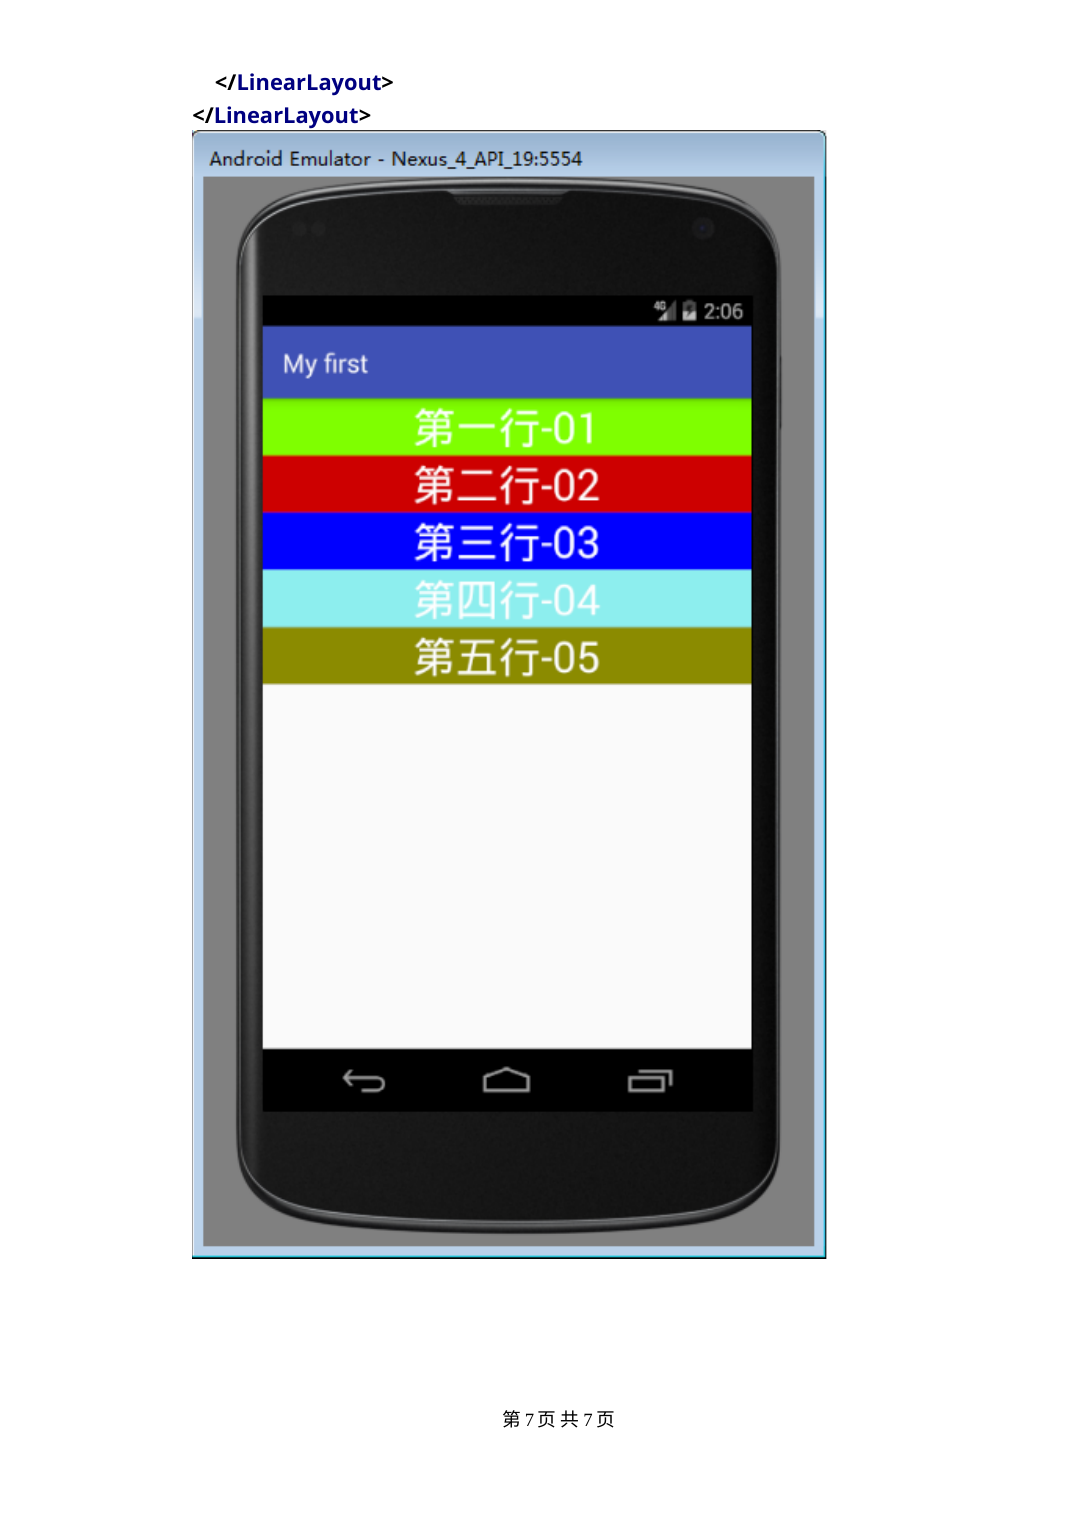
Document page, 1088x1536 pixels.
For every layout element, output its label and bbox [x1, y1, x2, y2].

picture [192, 130, 827, 1259]
list [192, 66, 969, 131]
